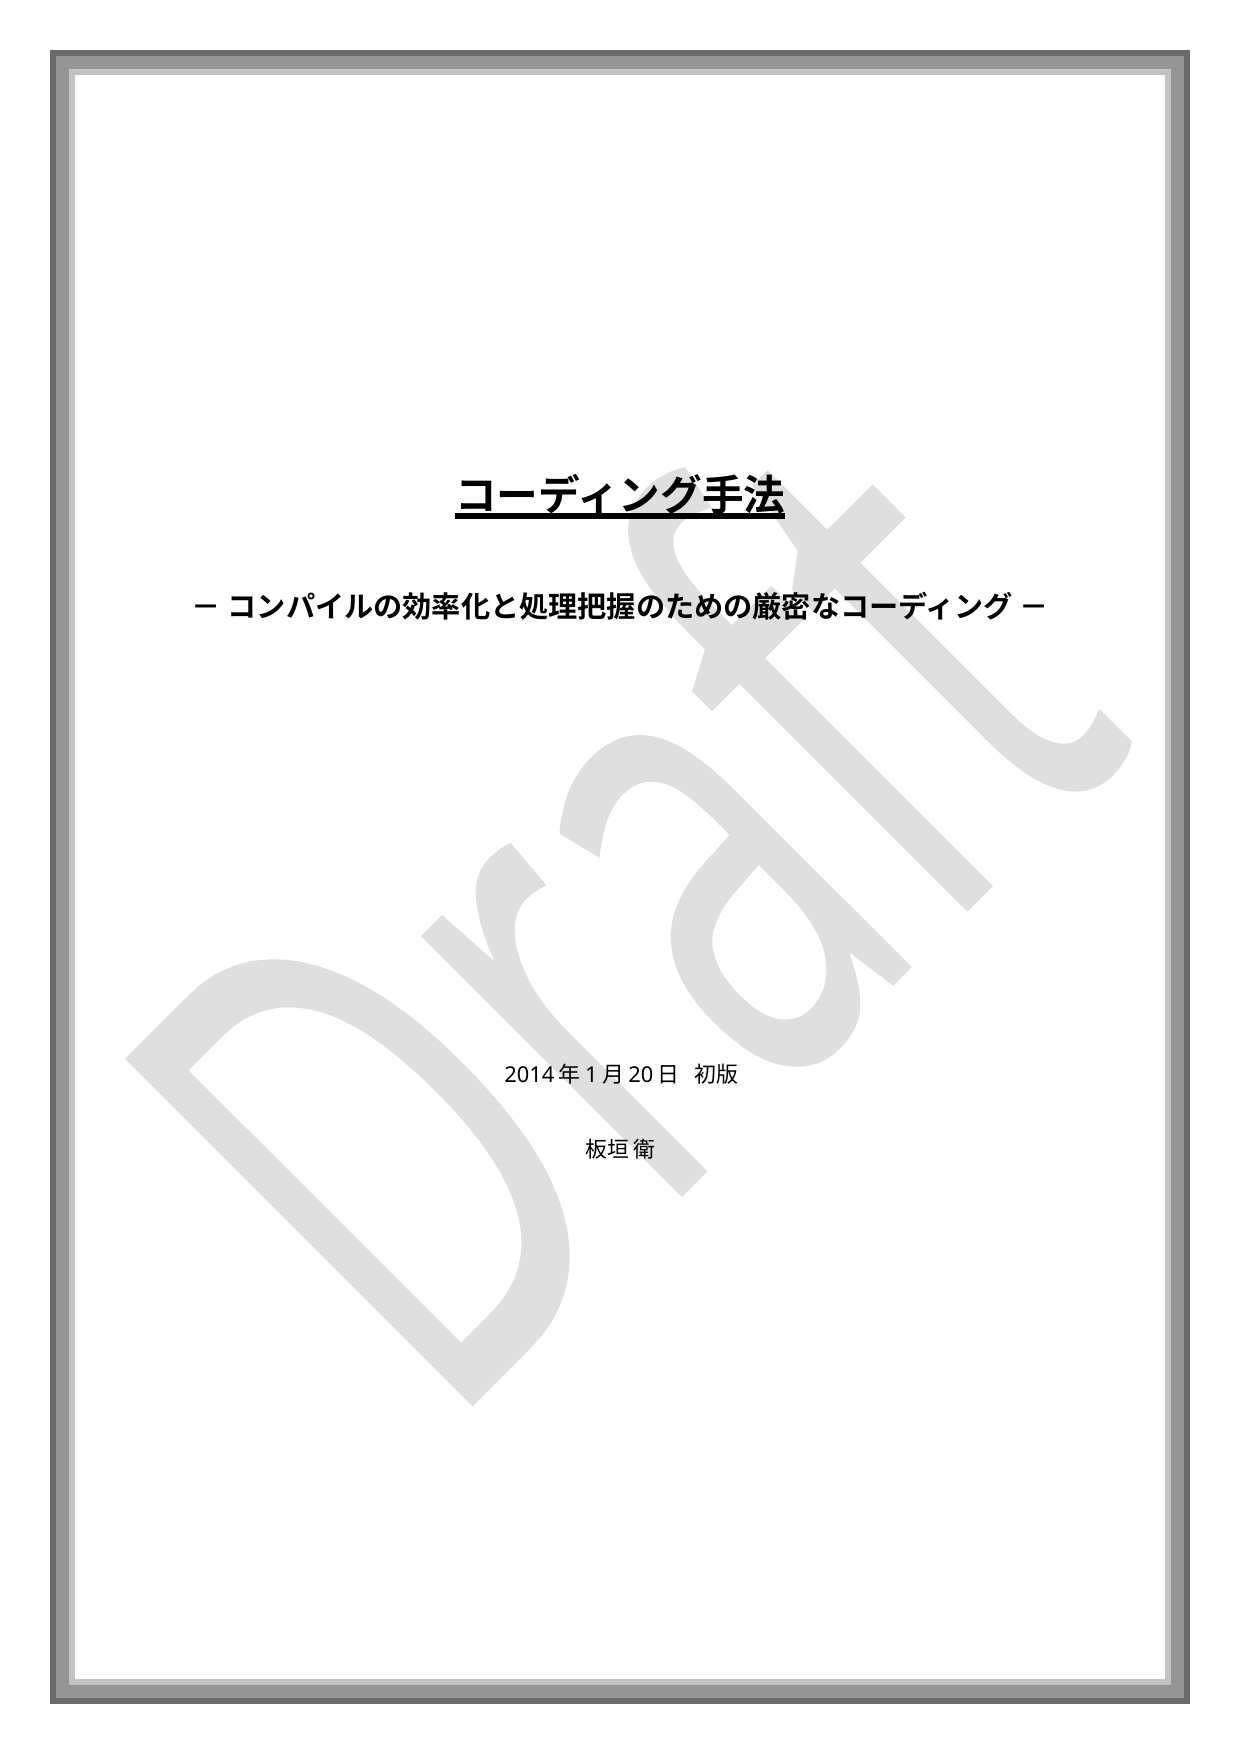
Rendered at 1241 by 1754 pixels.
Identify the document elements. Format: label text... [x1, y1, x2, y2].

subtitle － コンパイルの効率化と処理把握のための厳密なコーディング － [177, 567, 1063, 642]
title コーディング手法 [177, 454, 1063, 529]
text 2014年1月20日 初版 [177, 1054, 1063, 1092]
text 板垣 衛 [177, 1129, 1063, 1167]
